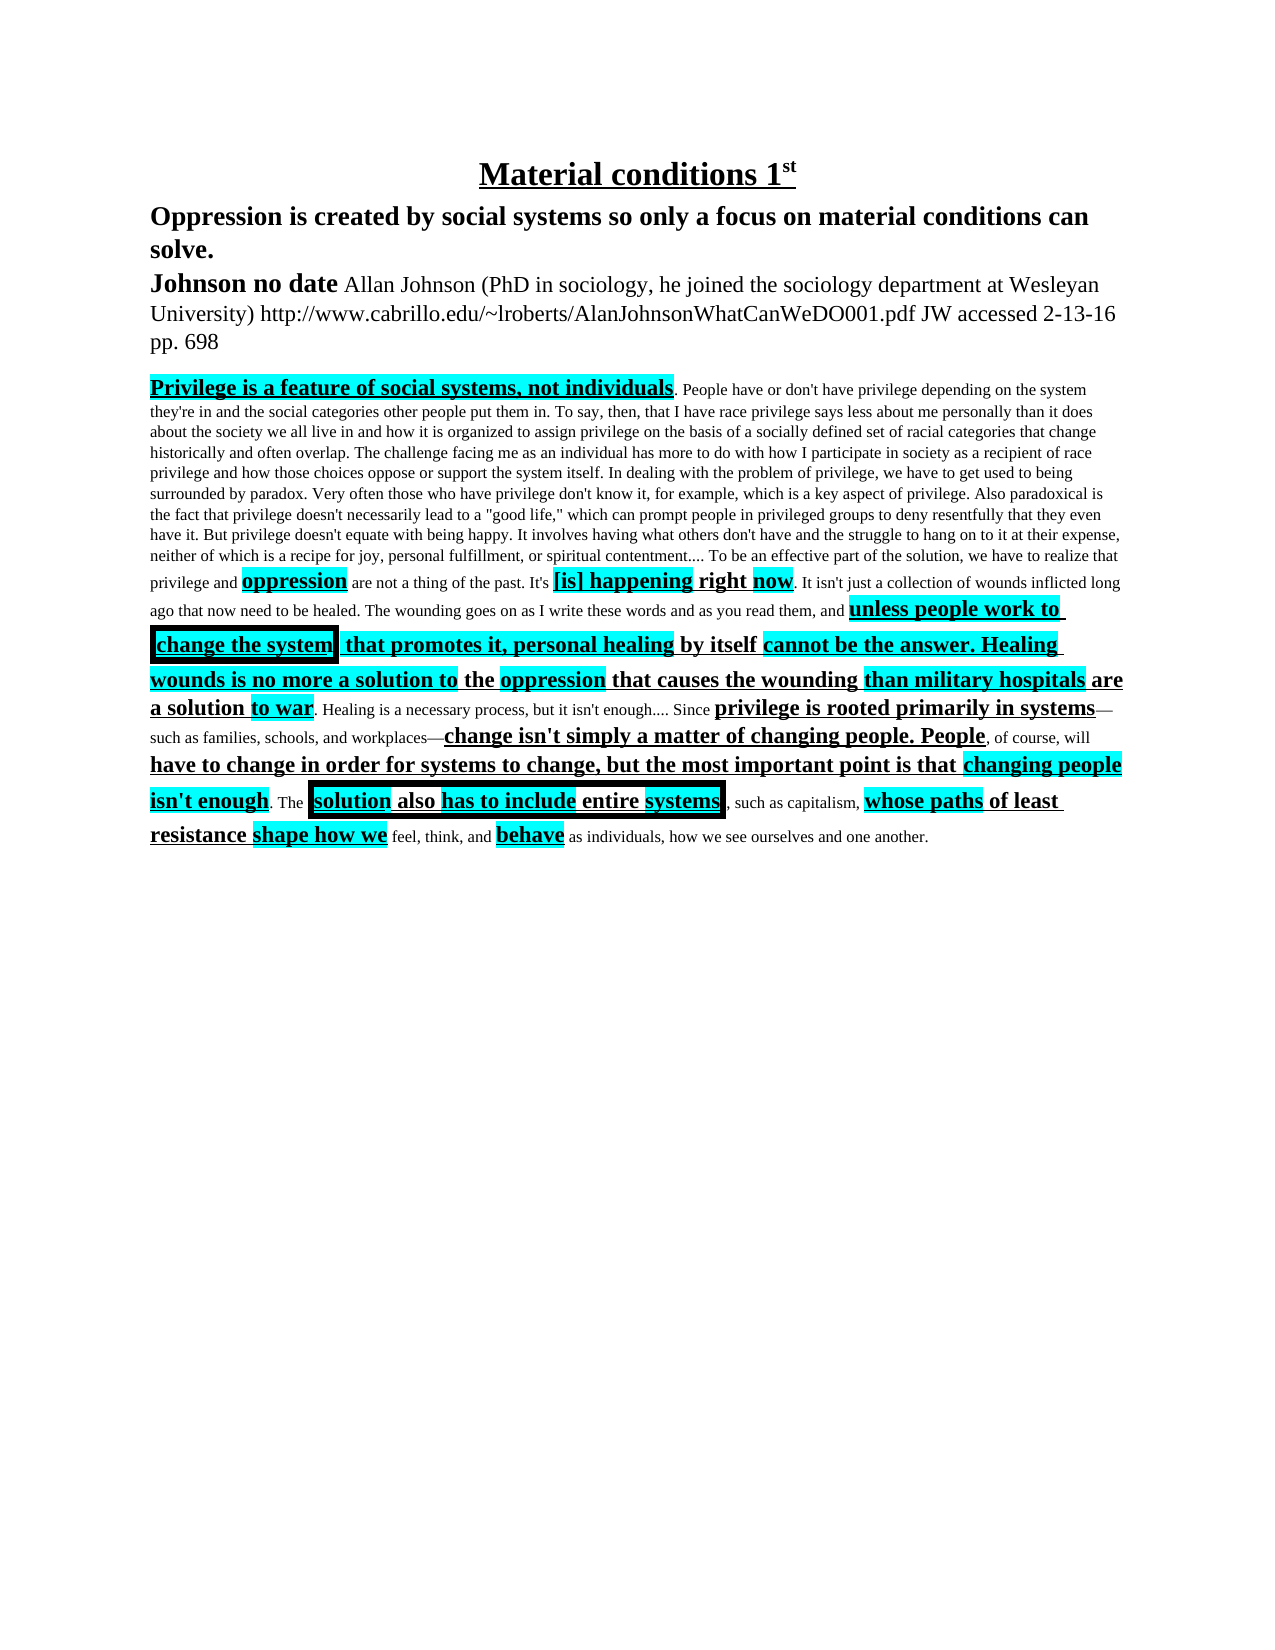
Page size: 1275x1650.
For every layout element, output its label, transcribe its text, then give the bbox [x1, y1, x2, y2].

text Johnson no date Allan Johnson (PhD in sociology, he joined the sociology department at Wesleyan University) http://www.cabrillo.edu/~lroberts/AlanJohnsonWhatCanWeDO001.pdf JW accessed 2-13-16 pp. 698 [150, 267, 1125, 355]
text Privilege is a feature of social systems, not individuals. People have or don't have privilege depending on the system they're in and the social categories other people put them in. To say, then, that I have race privilege says less about me personally than it does about the society we all live in and how it is organized to assign privilege on the basis of a socially defined set of racial categories that change historically and often overlap. The challenge facing me as an individual has more to do with how I participate in society as a recipient of race privilege and how those choices oppose or support the system itself. In dealing with the problem of privilege, we have to get used to being surrounded by paradox. Very often those who have privilege don't know it, for example, which is a key aspect of privilege. Also paradoxical is the fact that privilege doesn't necessarily lead to a "good life," which can prompt people in privileged groups to deny resentfully that they even have it. But privilege doesn't equate with being happy. It involves having what others don't have and the struggle to hang on to it at their expense, neither of which is a recipe for joy, personal fulfillment, or spiritual contentment.... To be an effective part of the solution, we have to realize that privilege and oppression are not a thing of the past. It's [is] happening right now. It isn't just a collection of wounds inflicted long ago that now need to be healed. The wounding goes on as I write these words and as you read them, and unless people work to change the system that promotes it, personal healing by itself cannot be the answer. Healing wounds is no more a solution to the oppression that causes the wounding than military hospitals are a solution to war. Healing is a necessary process, but it isn't enough.... Since privilege is rooted primarily in systems—such as families, schools, and workplaces—change isn't simply a matter of changing people. People, of course, will have to change in order for systems to change, but the most important point is that changing people isn't enough. The solution also has to include entire systems, such as capitalism, whose paths of least resistance shape how we feel, think, and behave as individuals, how we see ourselves and one another. [150, 373, 1125, 848]
subtitle Material conditions 1st [150, 154, 1125, 192]
subtitle Oppression is created by social systems so only a focus on material conditions can solve. [150, 200, 1125, 264]
